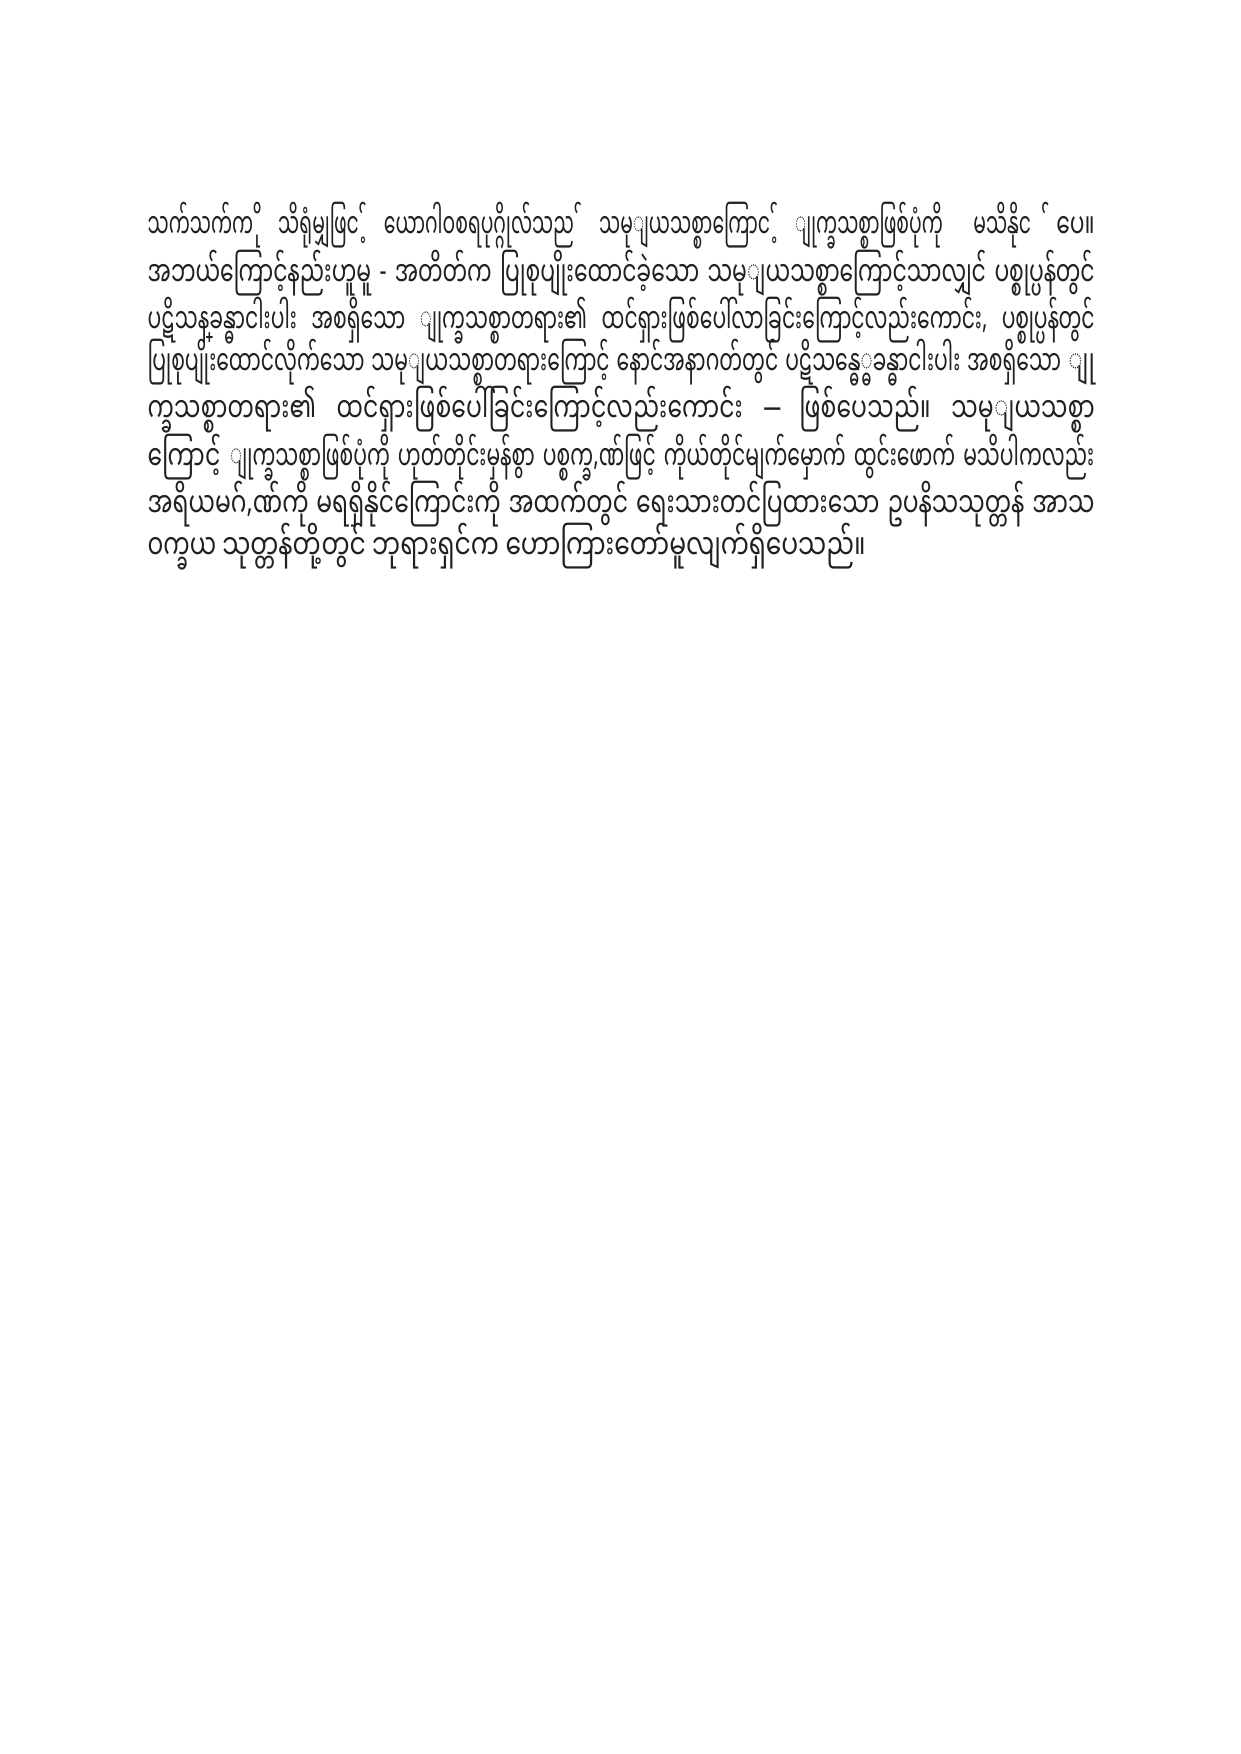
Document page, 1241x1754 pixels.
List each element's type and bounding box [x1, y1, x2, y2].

text [147, 206, 1094, 567]
